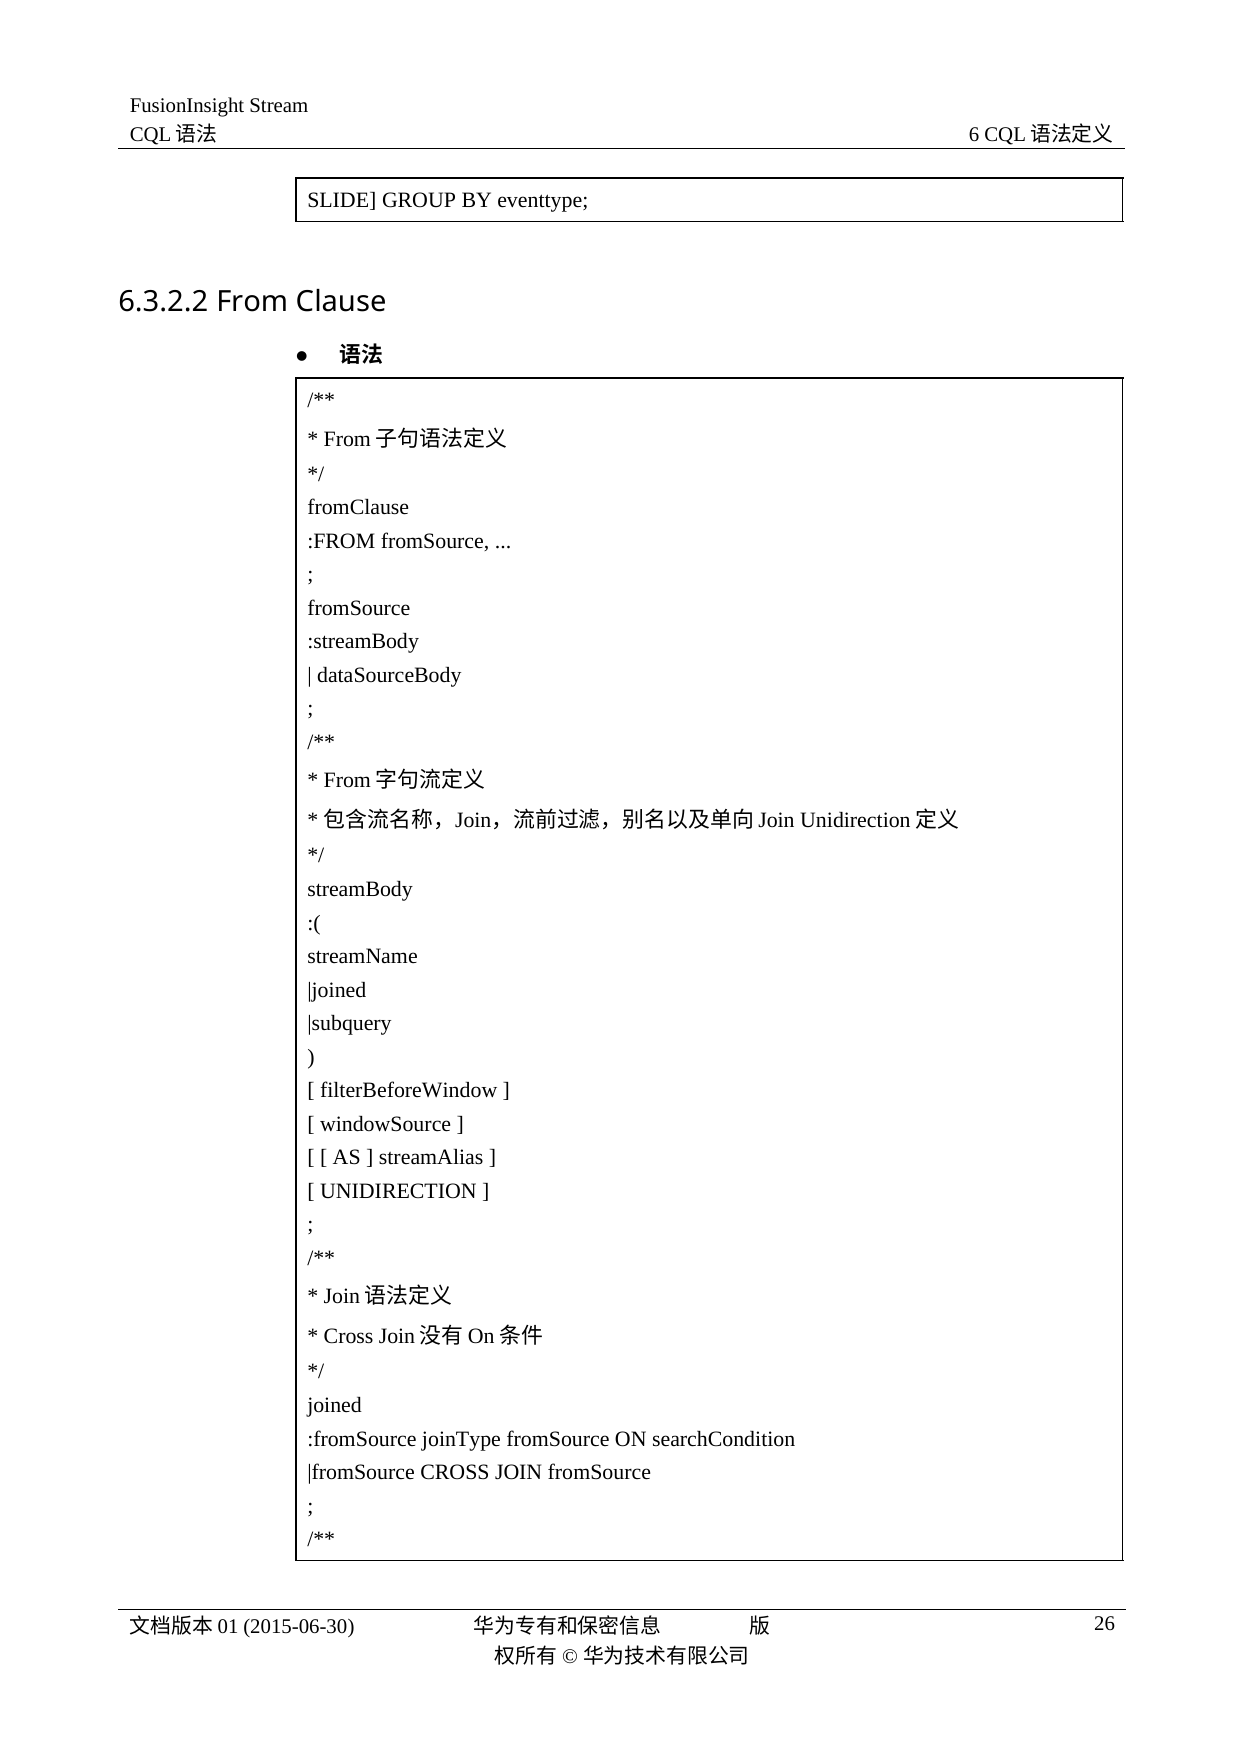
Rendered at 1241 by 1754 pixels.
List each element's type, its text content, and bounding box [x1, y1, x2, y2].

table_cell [297, 179, 1122, 221]
list 语法 [295, 337, 1122, 369]
subtitle From Clause [118, 281, 1122, 320]
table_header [297, 379, 1122, 1560]
